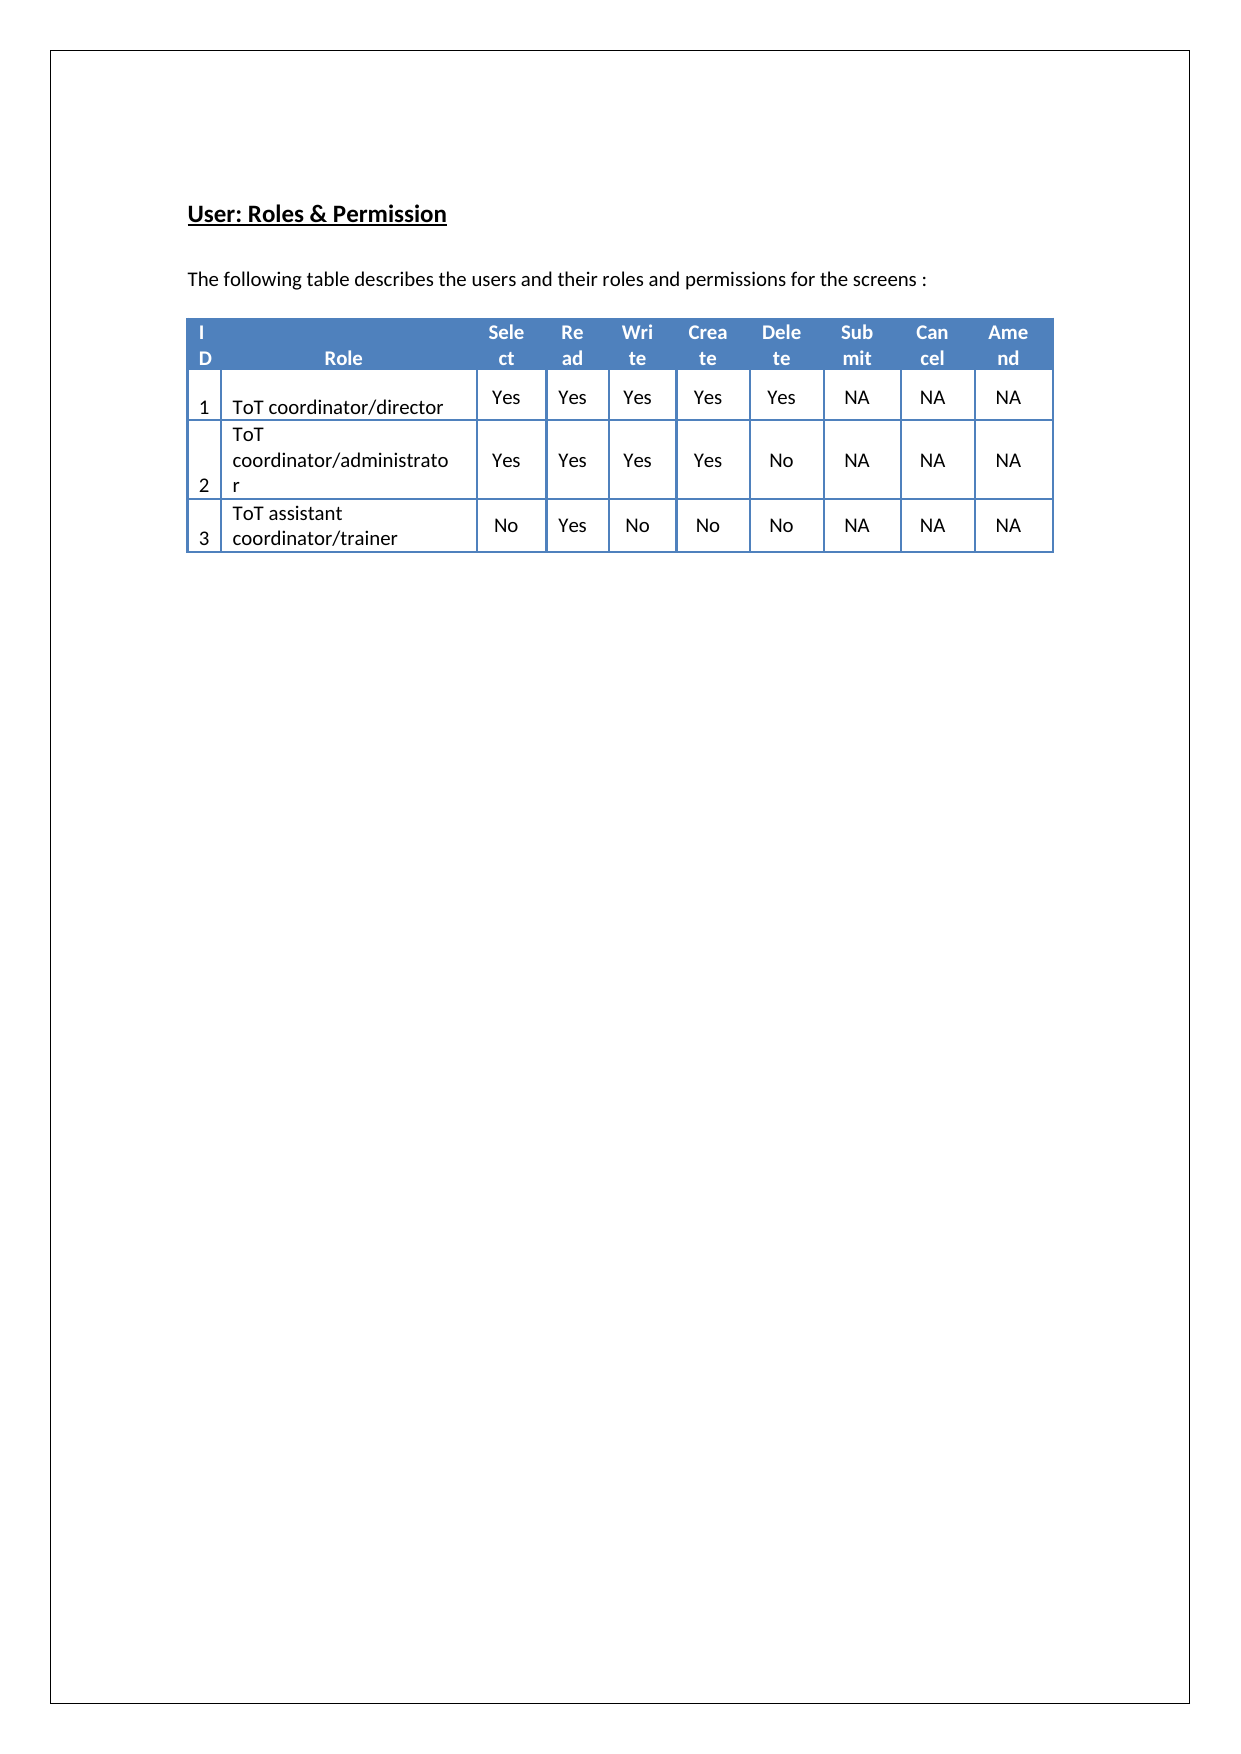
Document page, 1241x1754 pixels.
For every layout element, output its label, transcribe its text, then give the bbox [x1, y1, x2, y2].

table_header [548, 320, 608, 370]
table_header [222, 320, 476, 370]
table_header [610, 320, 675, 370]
subtitle User: Roles & Permission [187, 198, 1053, 229]
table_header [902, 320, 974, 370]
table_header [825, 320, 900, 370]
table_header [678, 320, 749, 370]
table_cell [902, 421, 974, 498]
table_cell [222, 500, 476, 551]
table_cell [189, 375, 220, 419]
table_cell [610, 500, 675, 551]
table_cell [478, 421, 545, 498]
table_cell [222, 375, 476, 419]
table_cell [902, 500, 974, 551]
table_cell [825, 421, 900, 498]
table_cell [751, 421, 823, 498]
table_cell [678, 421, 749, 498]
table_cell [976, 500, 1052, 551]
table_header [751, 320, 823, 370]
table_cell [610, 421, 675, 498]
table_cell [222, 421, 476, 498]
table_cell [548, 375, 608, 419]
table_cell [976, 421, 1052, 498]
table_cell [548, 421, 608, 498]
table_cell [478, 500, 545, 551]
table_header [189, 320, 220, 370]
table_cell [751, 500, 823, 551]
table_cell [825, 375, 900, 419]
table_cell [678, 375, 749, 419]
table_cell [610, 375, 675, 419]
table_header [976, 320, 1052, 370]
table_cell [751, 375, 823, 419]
text The following table describes the users and their roles and permissions for the screens : [187, 267, 1042, 292]
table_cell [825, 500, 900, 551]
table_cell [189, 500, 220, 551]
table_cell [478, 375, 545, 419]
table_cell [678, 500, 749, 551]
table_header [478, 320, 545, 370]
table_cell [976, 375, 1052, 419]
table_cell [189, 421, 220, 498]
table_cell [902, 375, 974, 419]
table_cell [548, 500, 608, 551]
